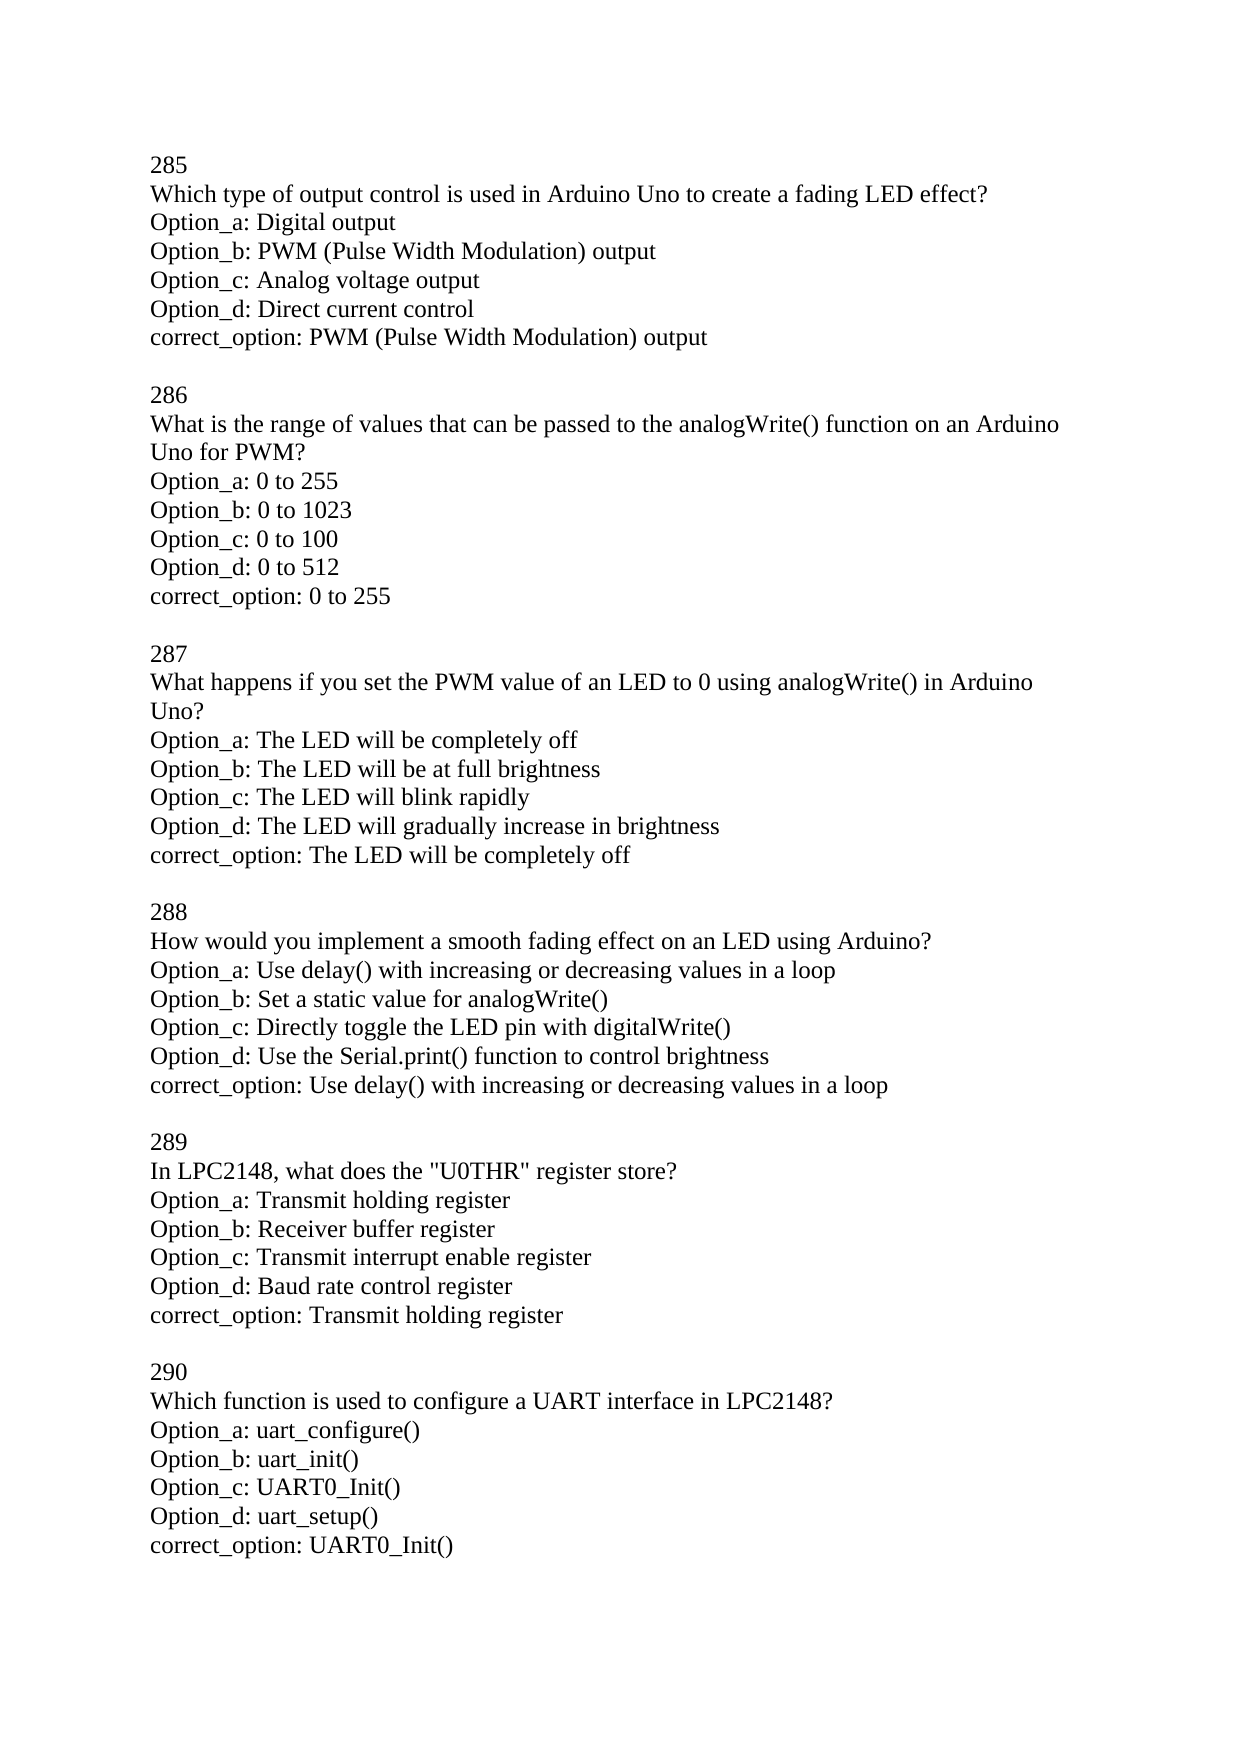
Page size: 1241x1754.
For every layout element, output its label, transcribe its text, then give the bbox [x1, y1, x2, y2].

text correct_option: 0 to 255 [150, 581, 1090, 610]
text Option_c: Directly toggle the LED pin with digitalWrite() [150, 1012, 1090, 1041]
text Option_a: 0 to 255 [150, 466, 1090, 495]
text Option_b: uart_init() [150, 1444, 1090, 1472]
text Option_b: The LED will be at full brightness [150, 754, 1090, 782]
text 285 [150, 150, 1090, 179]
text Option_a: Digital output [150, 207, 1090, 236]
text 288 [150, 897, 1090, 926]
text Option_b: 0 to 1023 [150, 495, 1090, 524]
text Option_c: Transmit interrupt enable register [150, 1242, 1090, 1271]
text 290 [150, 1357, 1090, 1386]
text Which type of output control is used in Arduino Uno to create a fading LED effect? [150, 179, 1090, 207]
text What is the range of values that can be passed to the analogWrite() function on an Arduino Uno for PWM? [150, 409, 1090, 466]
text Option_a: Use delay() with increasing or decreasing values in a loop [150, 955, 1090, 984]
text In LPC2148, what does the "U0THR" register store? [150, 1156, 1090, 1185]
text correct_option: PWM (Pulse Width Modulation) output [150, 322, 1090, 351]
text correct_option: Use delay() with increasing or decreasing values in a loop [150, 1070, 1090, 1099]
text Option_d: Direct current control [150, 294, 1090, 322]
text Option_b: PWM (Pulse Width Modulation) output [150, 236, 1090, 265]
text What happens if you set the PWM value of an LED to 0 using analogWrite() in Arduino Uno? [150, 667, 1090, 725]
text Option_a: uart_configure() [150, 1415, 1090, 1444]
text correct_option: UART0_Init() [150, 1530, 1090, 1559]
text Which function is used to configure a UART interface in LPC2148? [150, 1386, 1090, 1415]
text Option_c: UART0_Init() [150, 1472, 1090, 1501]
text Option_d: 0 to 512 [150, 552, 1090, 581]
text correct_option: Transmit holding register [150, 1300, 1090, 1329]
text 289 [150, 1127, 1090, 1156]
text Option_c: 0 to 100 [150, 524, 1090, 552]
text How would you implement a smooth fading effect on an LED using Arduino? [150, 926, 1090, 955]
text Option_b: Set a static value for analogWrite() [150, 984, 1090, 1012]
text Option_d: The LED will gradually increase in brightness [150, 811, 1090, 840]
text 287 [150, 639, 1090, 667]
text 286 [150, 380, 1090, 409]
text Option_d: uart_setup() [150, 1501, 1090, 1530]
text Option_d: Baud rate control register [150, 1271, 1090, 1300]
text Option_c: The LED will blink rapidly [150, 782, 1090, 811]
text Option_d: Use the Serial.print() function to control brightness [150, 1041, 1090, 1070]
text Option_a: Transmit holding register [150, 1185, 1090, 1214]
text Option_c: Analog voltage output [150, 265, 1090, 294]
text Option_b: Receiver buffer register [150, 1214, 1090, 1242]
text correct_option: The LED will be completely off [150, 840, 1090, 869]
text Option_a: The LED will be completely off [150, 725, 1090, 754]
